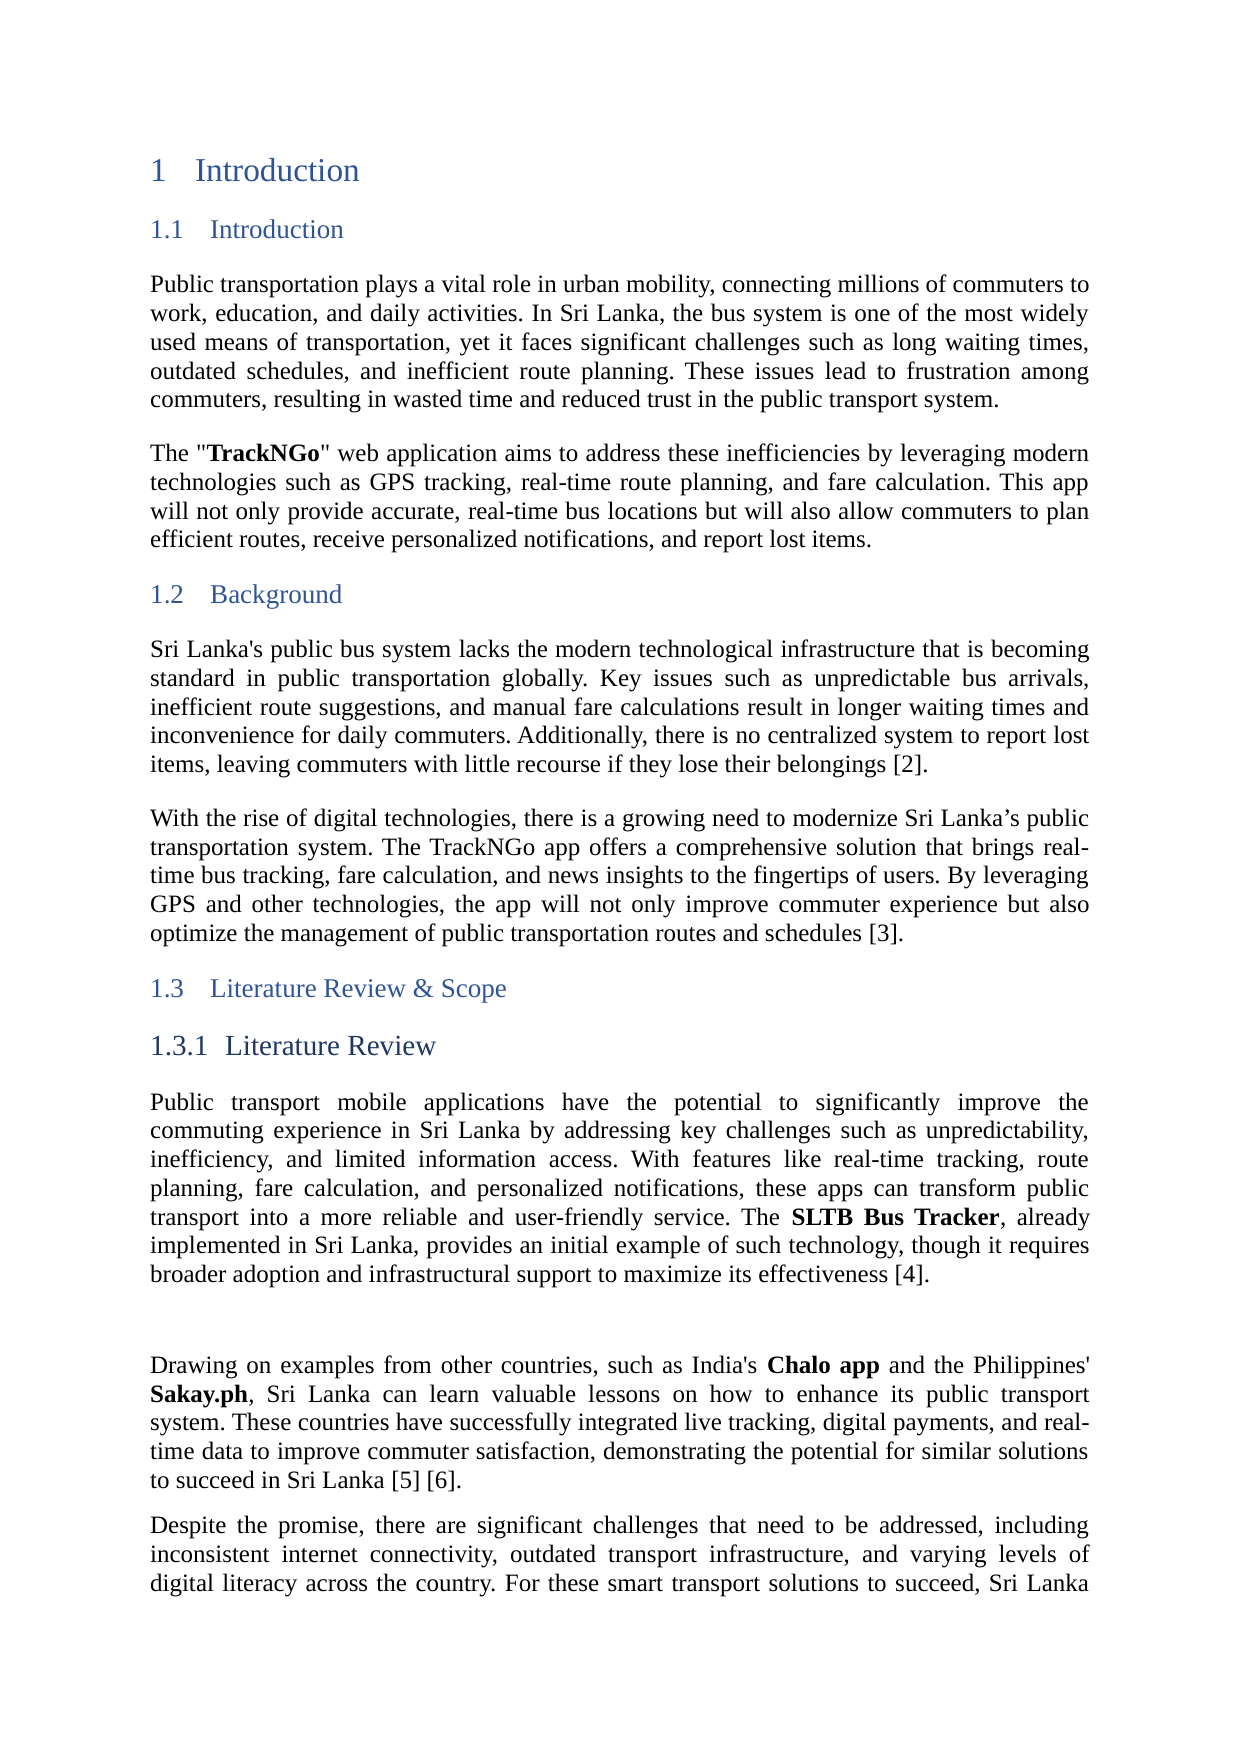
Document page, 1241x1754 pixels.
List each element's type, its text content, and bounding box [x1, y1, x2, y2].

text The "TrackNGo" web application aims to address these inefficiencies by leveraging modern technologies such as GPS tracking, real-time route planning, and fare calculation. This app will not only provide accurate, real-time bus locations but will also allow commuters to plan efficient routes, receive personalized notifications, and report lost items. [150, 438, 1090, 553]
subtitle Background [150, 578, 1090, 609]
subtitle Literature Review & Scope [150, 972, 1090, 1003]
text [150, 1510, 1090, 1597]
text Drawing on examples from other countries, such as India's Chalo app and the Philippines' Sakay.ph, Sri Lanka can learn valuable lessons on how to enhance its public transport system. These countries have successfully integrated live tracking, digital payments, and real-time data to improve commuter satisfaction, demonstrating the potential for similar solutions to succeed in Sri Lanka. [150, 1350, 1090, 1494]
text With the rise of digital technologies, there is a growing need to modernize Sri Lanka’s public transportation system. The TrackNGo app offers a comprehensive solution that brings real-time bus tracking, fare calculation, and news insights to the fingertips of users. By leveraging GPS and other technologies, the app will not only improve commuter experience but also optimize the management of public transportation routes and schedules . [150, 803, 1090, 947]
text Public transport mobile applications have the potential to significantly improve the commuting experience in Sri Lanka by addressing key challenges such as unpredictability, inefficiency, and limited information access. With features like real-time tracking, route planning, fare calculation, and personalized notifications, these apps can transform public transport into a more reliable and user-friendly service. The SLTB Bus Tracker, already implemented in Sri Lanka, provides an initial example of such technology, though it requires broader adoption and infrastructural support to maximize its effectiveness. [150, 1087, 1090, 1288]
text Sri Lanka's public bus system lacks the modern technological infrastructure that is becoming standard in public transportation globally. Key issues such as unpredictable bus arrivals, inefficient route suggestions, and manual fare calculations result in longer waiting times and inconvenience for daily commuters. Additionally, there is no centralized system to report lost items, leaving commuters with little recourse if they lose their belongings. [150, 634, 1090, 778]
text Public transportation plays a vital role in urban mobility, connecting millions of commuters to work, education, and daily activities. In Sri Lanka, the bus system is one of the most widely used means of transportation, yet it faces significant challenges such as long waiting times, outdated schedules, and inefficient route planning. These issues lead to frustration among commuters, resulting in wasted time and reduced trust in the public transport system. [150, 269, 1090, 413]
subtitle Introduction [150, 150, 1090, 188]
subtitle Literature Review [150, 1028, 1090, 1062]
subtitle Introduction [150, 213, 1090, 244]
